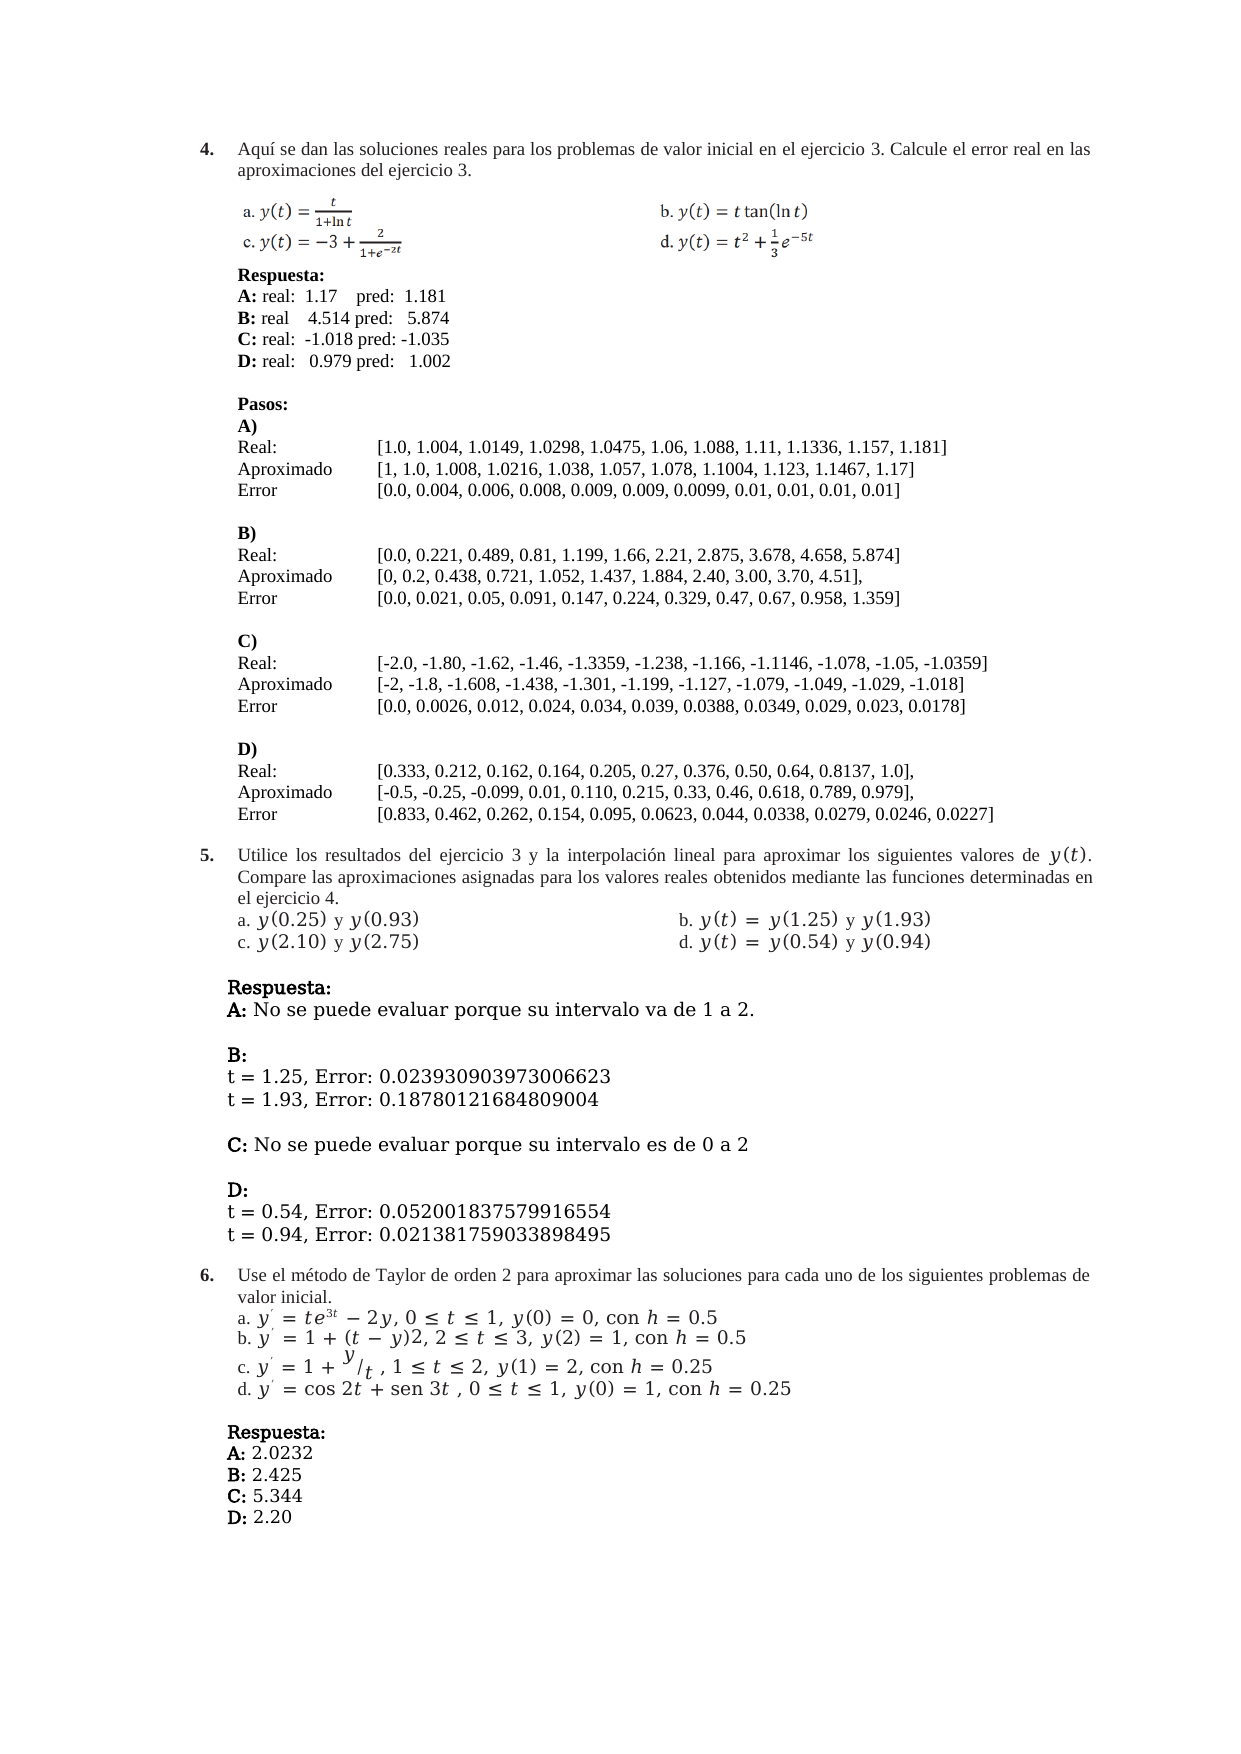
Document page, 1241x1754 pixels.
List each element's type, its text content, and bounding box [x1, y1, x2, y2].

list Aproximado [-0.5, -0.25, -0.099, 0.01, 0.110, 0.215, 0.33, 0.46, 0.618, 0.789, 0.979], [237, 781, 1093, 803]
list Error [0.0, 0.0026, 0.012, 0.024, 0.034, 0.039, 0.0388, 0.0349, 0.029, 0.023, 0.0178] [237, 695, 1105, 716]
list Real: [-2.0, -1.80, -1.62, -1.46, -1.3359, -1.238, -1.166, -1.1146, -1.078, -1.05, -1.0359] [237, 652, 1105, 673]
picture [237, 198, 828, 264]
list Real: [0.0, 0.221, 0.489, 0.81, 1.199, 1.66, 2.21, 2.875, 3.678, 4.658, 5.874] [237, 544, 1105, 565]
list Respuesta: [237, 263, 1105, 285]
list D: real: 0.979 pred: 1.002 [237, 350, 1105, 371]
list C: real: -1.018 pred: -1.035 [237, 328, 1105, 350]
list A: real: 1.17 pred: 1.181 [237, 285, 1105, 307]
list Error [0.833, 0.462, 0.262, 0.154, 0.095, 0.0623, 0.044, 0.0338, 0.0279, 0.0246, 0.0227] [237, 803, 1093, 824]
list Error [0.0, 0.004, 0.006, 0.008, 0.009, 0.009, 0.0099, 0.01, 0.01, 0.01, 0.01] [237, 479, 1105, 501]
text D: 2.20 [227, 1506, 1105, 1527]
list Utilice los resultados del ejercicio 3 y la interpolación lineal para aproximar los siguientes valores de 𝑦(𝑡). Compare las aproximaciones asignadas para los valores reales obtenidos mediante las funciones determinadas en el ejercicio 4. [200, 842, 1093, 909]
list B) [237, 522, 1105, 544]
list D) [237, 738, 1105, 759]
list Real: [1.0, 1.004, 1.0149, 1.0298, 1.0475, 1.06, 1.088, 1.11, 1.1336, 1.157, 1.181] [237, 436, 1105, 458]
text Respuesta: [227, 975, 1105, 998]
text t = 0.94, Error: 0.021381759033898495 [227, 1223, 1105, 1245]
text d. 𝑦′ = cos 2𝑡 + sen 3𝑡 , 0 ≤ 𝑡 ≤ 1, 𝑦(0) = 1, con ℎ = 0.25 [237, 1379, 1105, 1400]
text A: No se puede evaluar porque su intervalo va de 1 a 2. [227, 998, 1105, 1020]
list Error [0.0, 0.021, 0.05, 0.091, 0.147, 0.224, 0.329, 0.47, 0.67, 0.958, 1.359] [237, 587, 1105, 608]
text b. 𝑦′ = 1 + (𝑡 − 𝑦)2, 2 ≤ 𝑡 ≤ 3, 𝑦(2) = 1, con ℎ = 0.5 [237, 1329, 1105, 1348]
list A) [237, 414, 1105, 436]
text C: No se puede evaluar porque su intervalo es de 0 a 2 [227, 1133, 1105, 1155]
list Pasos: [237, 393, 1105, 414]
text c. 𝑦′ = 1 + 𝑦⁄𝑡 , 1 ≤ 𝑡 ≤ 2, 𝑦(1) = 2, con ℎ = 0.25 [237, 1348, 1105, 1379]
text c. 𝑦(2.10) y 𝑦(2.75) d. 𝑦(𝑡) = 𝑦(0.54) y 𝑦(0.94) [237, 930, 1105, 953]
text Respuesta: [227, 1421, 1105, 1442]
text B: 2.425 [227, 1463, 1105, 1484]
list B: real 4.514 pred: 5.874 [237, 307, 1105, 328]
text t = 0.54, Error: 0.052001837579916554 [227, 1200, 1105, 1223]
list C) [237, 630, 1105, 652]
text C: 5.344 [227, 1485, 1105, 1506]
text t = 1.93, Error: 0.18780121684809004 [227, 1088, 1105, 1110]
text A: 2.0232 [227, 1442, 1105, 1463]
text D: [227, 1178, 1105, 1200]
list Aproximado [1, 1.0, 1.008, 1.0216, 1.038, 1.057, 1.078, 1.1004, 1.123, 1.1467, 1.17] [237, 458, 1105, 479]
list Aproximado [-2, -1.8, -1.608, -1.438, -1.301, -1.199, -1.127, -1.079, -1.049, -1.029, -1.018] [237, 673, 1105, 695]
list Aproximado [0, 0.2, 0.438, 0.721, 1.052, 1.437, 1.884, 2.40, 3.00, 3.70, 4.51], [237, 565, 1105, 587]
text t = 1.25, Error: 0.023930903973006623 [227, 1065, 1105, 1088]
list Aquí se dan las soluciones reales para los problemas de valor inicial en el ejercicio 3. Calcule el error real en las aproximaciones del ejercicio 3. [200, 137, 1093, 181]
text a. 𝑦′ = 𝑡𝑒3𝑡 − 2𝑦, 0 ≤ 𝑡 ≤ 1, 𝑦(0) = 0, con ℎ = 0.5 [237, 1307, 1105, 1329]
list Use el método de Taylor de orden 2 para aproximar las soluciones para cada uno de los siguientes problemas de valor inicial. [200, 1264, 1092, 1307]
text a. 𝑦(0.25) y 𝑦(0.93) b. 𝑦(𝑡) = 𝑦(1.25) y 𝑦(1.93) [237, 909, 1105, 930]
list Real: [0.333, 0.212, 0.162, 0.164, 0.205, 0.27, 0.376, 0.50, 0.64, 0.8137, 1.0], [237, 759, 1093, 781]
text B: [227, 1043, 1105, 1065]
